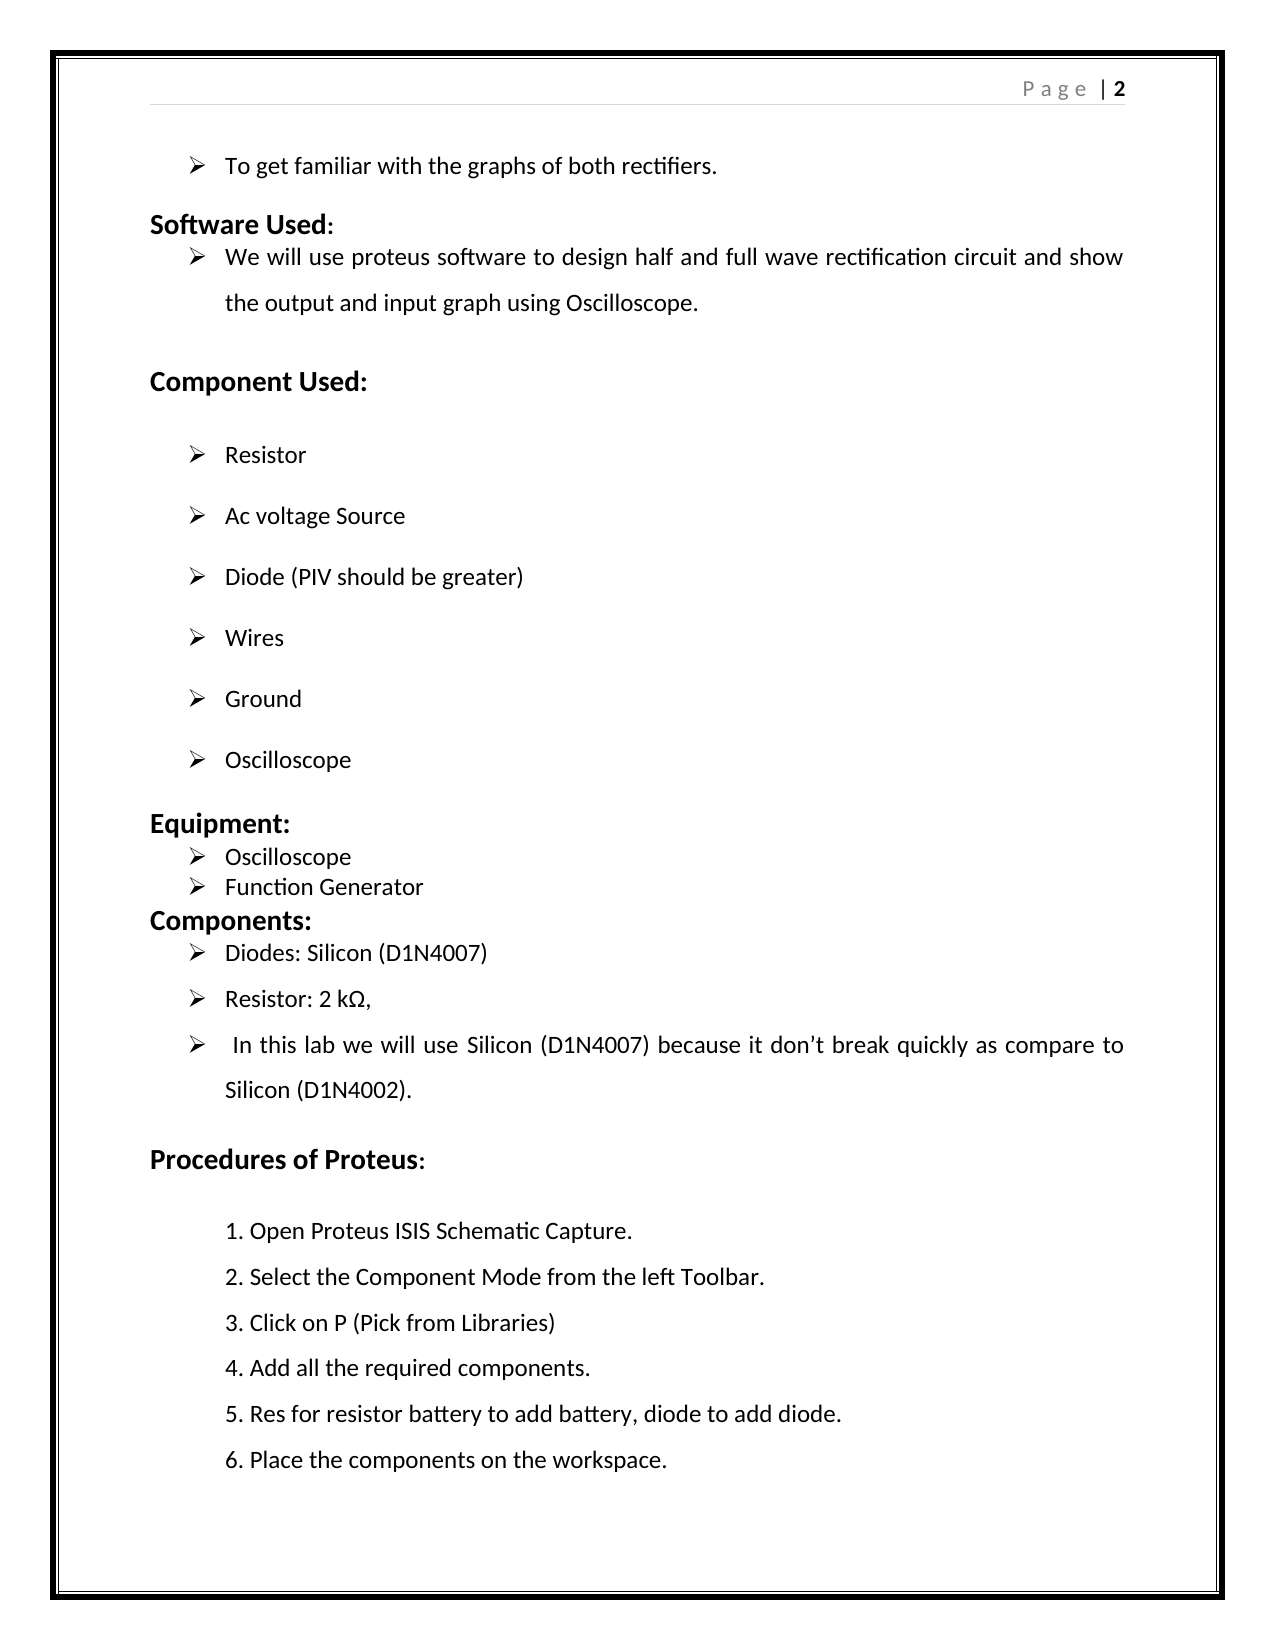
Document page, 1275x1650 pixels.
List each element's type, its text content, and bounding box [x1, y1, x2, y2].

list Diode (PIV should be greater) [187, 561, 1125, 591]
text Component Used: [150, 363, 1125, 399]
list We will use proteus software to design half and full wave rectification circuit and show the output and input graph using Oscilloscope. [187, 241, 1125, 318]
list Oscilloscope [187, 841, 1125, 871]
list Function Generator [187, 871, 1125, 902]
text Equipment: [150, 805, 1125, 841]
list 1. Open Proteus ISIS Schematic Capture. [225, 1215, 1125, 1246]
list Wires [187, 622, 1125, 652]
list Resistor [187, 439, 1125, 469]
text Components: [150, 902, 1125, 937]
list In this lab we will use Silicon (D1N4007) because it don’t break quickly as compare to Silicon (D1N4002). [187, 1029, 1125, 1105]
list 2. Select the Component Mode from the left Toolbar. [225, 1261, 1125, 1292]
list Ac voltage Source [187, 500, 1125, 530]
text Software Used: [150, 206, 1125, 241]
text Procedures of Proteus: [150, 1141, 1125, 1177]
list 6. Place the components on the workspace. [225, 1444, 1125, 1474]
list Oscilloscope [187, 744, 1125, 774]
list 4. Add all the required components. [225, 1352, 1125, 1383]
list Diodes: Silicon (D1N4007) [187, 937, 1125, 968]
list Resistor: 2 kΩ, [187, 983, 1125, 1013]
list 3. Click on P (Pick from Libraries) [225, 1307, 1125, 1337]
list 5. Res for resistor battery to add battery, diode to add diode. [225, 1398, 1125, 1429]
list Ground [187, 683, 1125, 713]
list To get familiar with the graphs of both rectifiers. [187, 150, 1125, 181]
